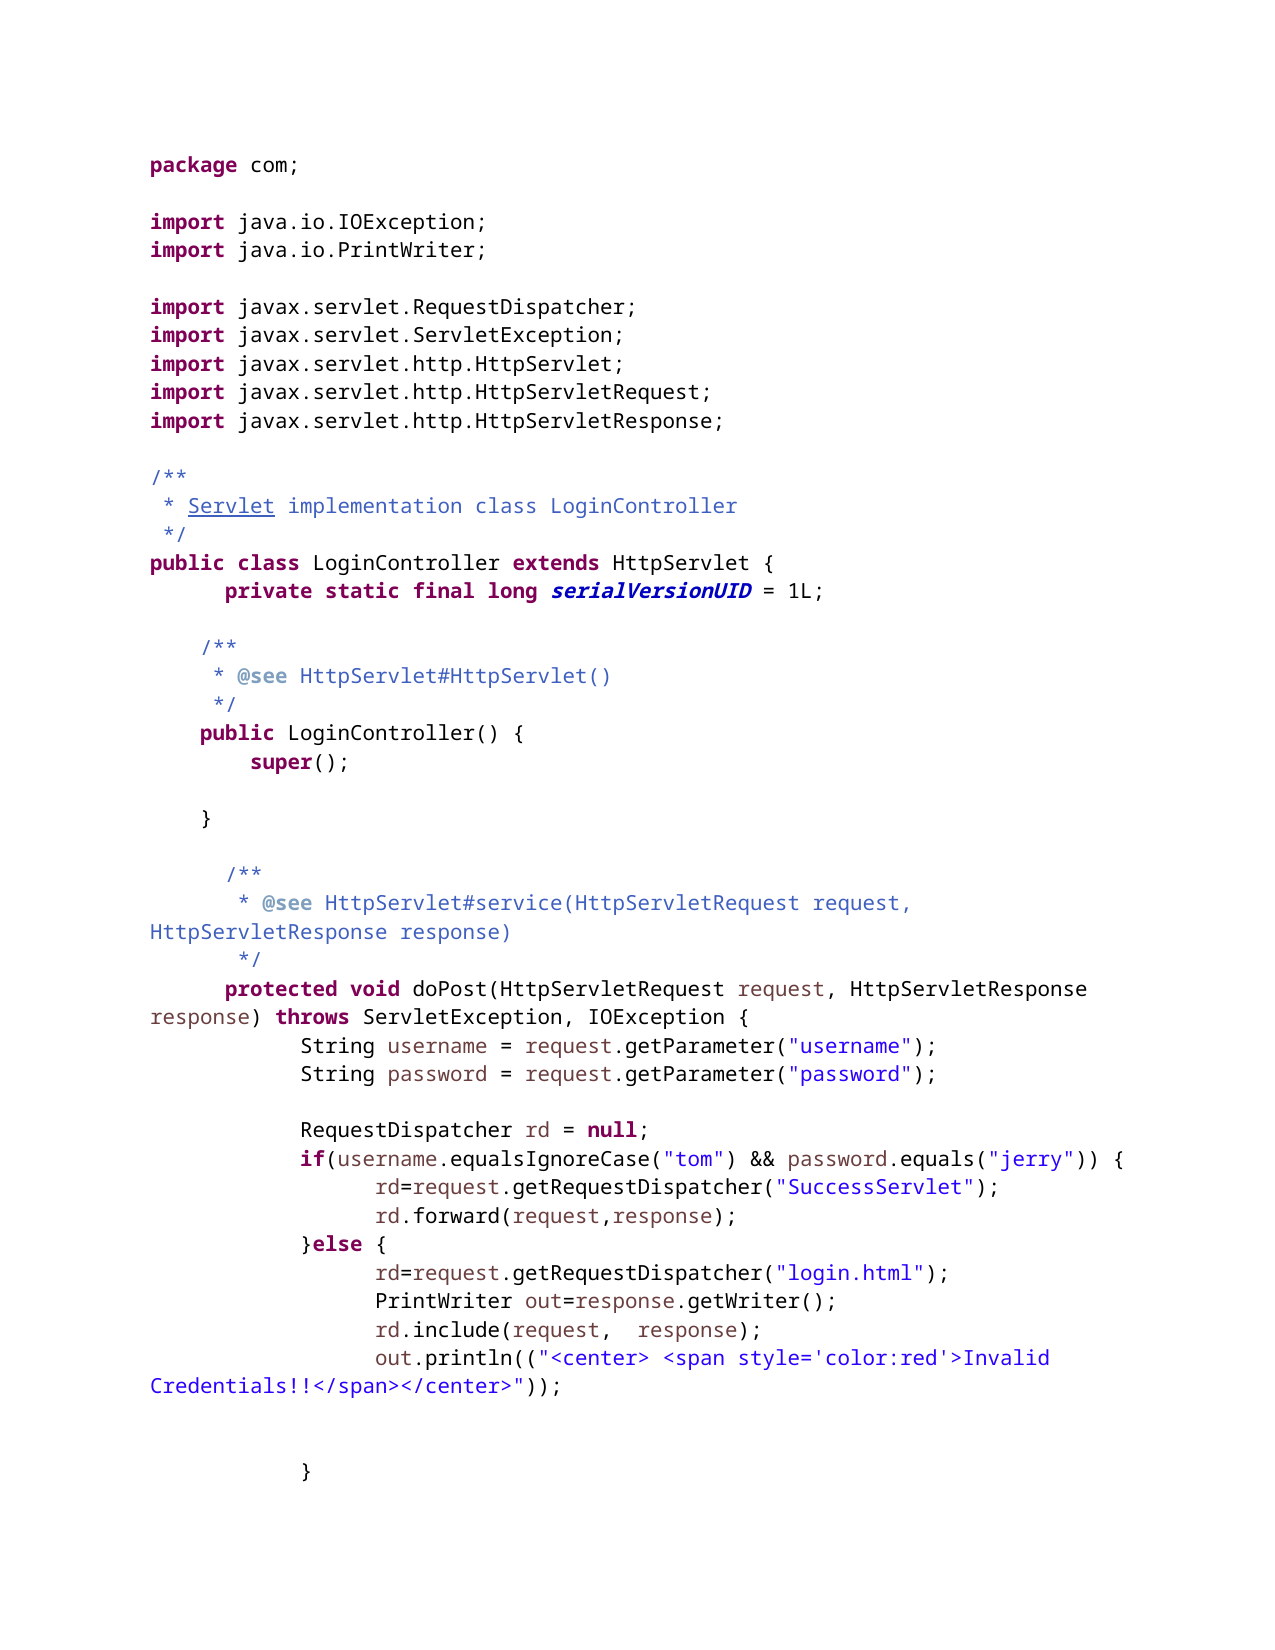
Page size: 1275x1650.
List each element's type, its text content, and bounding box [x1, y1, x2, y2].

text public class LoginController extends HttpServlet { [150, 548, 1125, 577]
text if(username.equalsIgnoreCase("tom") && password.equals("jerry")) { [150, 1144, 1125, 1172]
text out.println(("<center> <span style='color:red'>Invalid Credentials!!</span></center>")); [150, 1343, 1125, 1400]
text rd=request.getRequestDispatcher("login.html"); [150, 1258, 1125, 1286]
text rd=request.getRequestDispatcher("SuccessServlet"); [150, 1172, 1125, 1201]
text rd.include(request, response); [150, 1315, 1125, 1343]
text protected void doPost(HttpServletRequest request, HttpServletResponse response) throws ServletException, IOException { [150, 974, 1125, 1031]
text super(); [150, 747, 1125, 775]
text /** [150, 633, 1125, 661]
text */ [150, 690, 1125, 718]
text package com; [150, 150, 1125, 178]
text import java.io.IOException; [150, 207, 1125, 235]
text * Servlet implementation class LoginController [150, 491, 1125, 520]
text }else { [150, 1229, 1125, 1258]
text String password = request.getParameter("password"); [150, 1059, 1125, 1088]
text * @see HttpServlet#HttpServlet() [150, 661, 1125, 690]
text */ [150, 945, 1125, 974]
text RequestDispatcher rd = null; [150, 1116, 1125, 1144]
text import javax.servlet.ServletException; [150, 321, 1125, 349]
text import javax.servlet.http.HttpServletRequest; [150, 377, 1125, 406]
text rd.forward(request,response); [150, 1201, 1125, 1229]
text } [150, 803, 1125, 832]
text /** [150, 860, 1125, 888]
text private static final long serialVersionUID = 1L; [150, 577, 1125, 605]
text /** [150, 463, 1125, 491]
text public LoginController() { [150, 718, 1125, 747]
text import javax.servlet.RequestDispatcher; [150, 292, 1125, 321]
text import java.io.PrintWriter; [150, 235, 1125, 264]
text */ [150, 520, 1125, 548]
text * @see HttpServlet#service(HttpServletRequest request, HttpServletResponse response) [150, 888, 1125, 945]
text } [150, 1456, 1125, 1484]
text String username = request.getParameter("username"); [150, 1031, 1125, 1059]
text PrintWriter out=response.getWriter(); [150, 1286, 1125, 1315]
text import javax.servlet.http.HttpServlet; [150, 349, 1125, 377]
text import javax.servlet.http.HttpServletResponse; [150, 406, 1125, 434]
